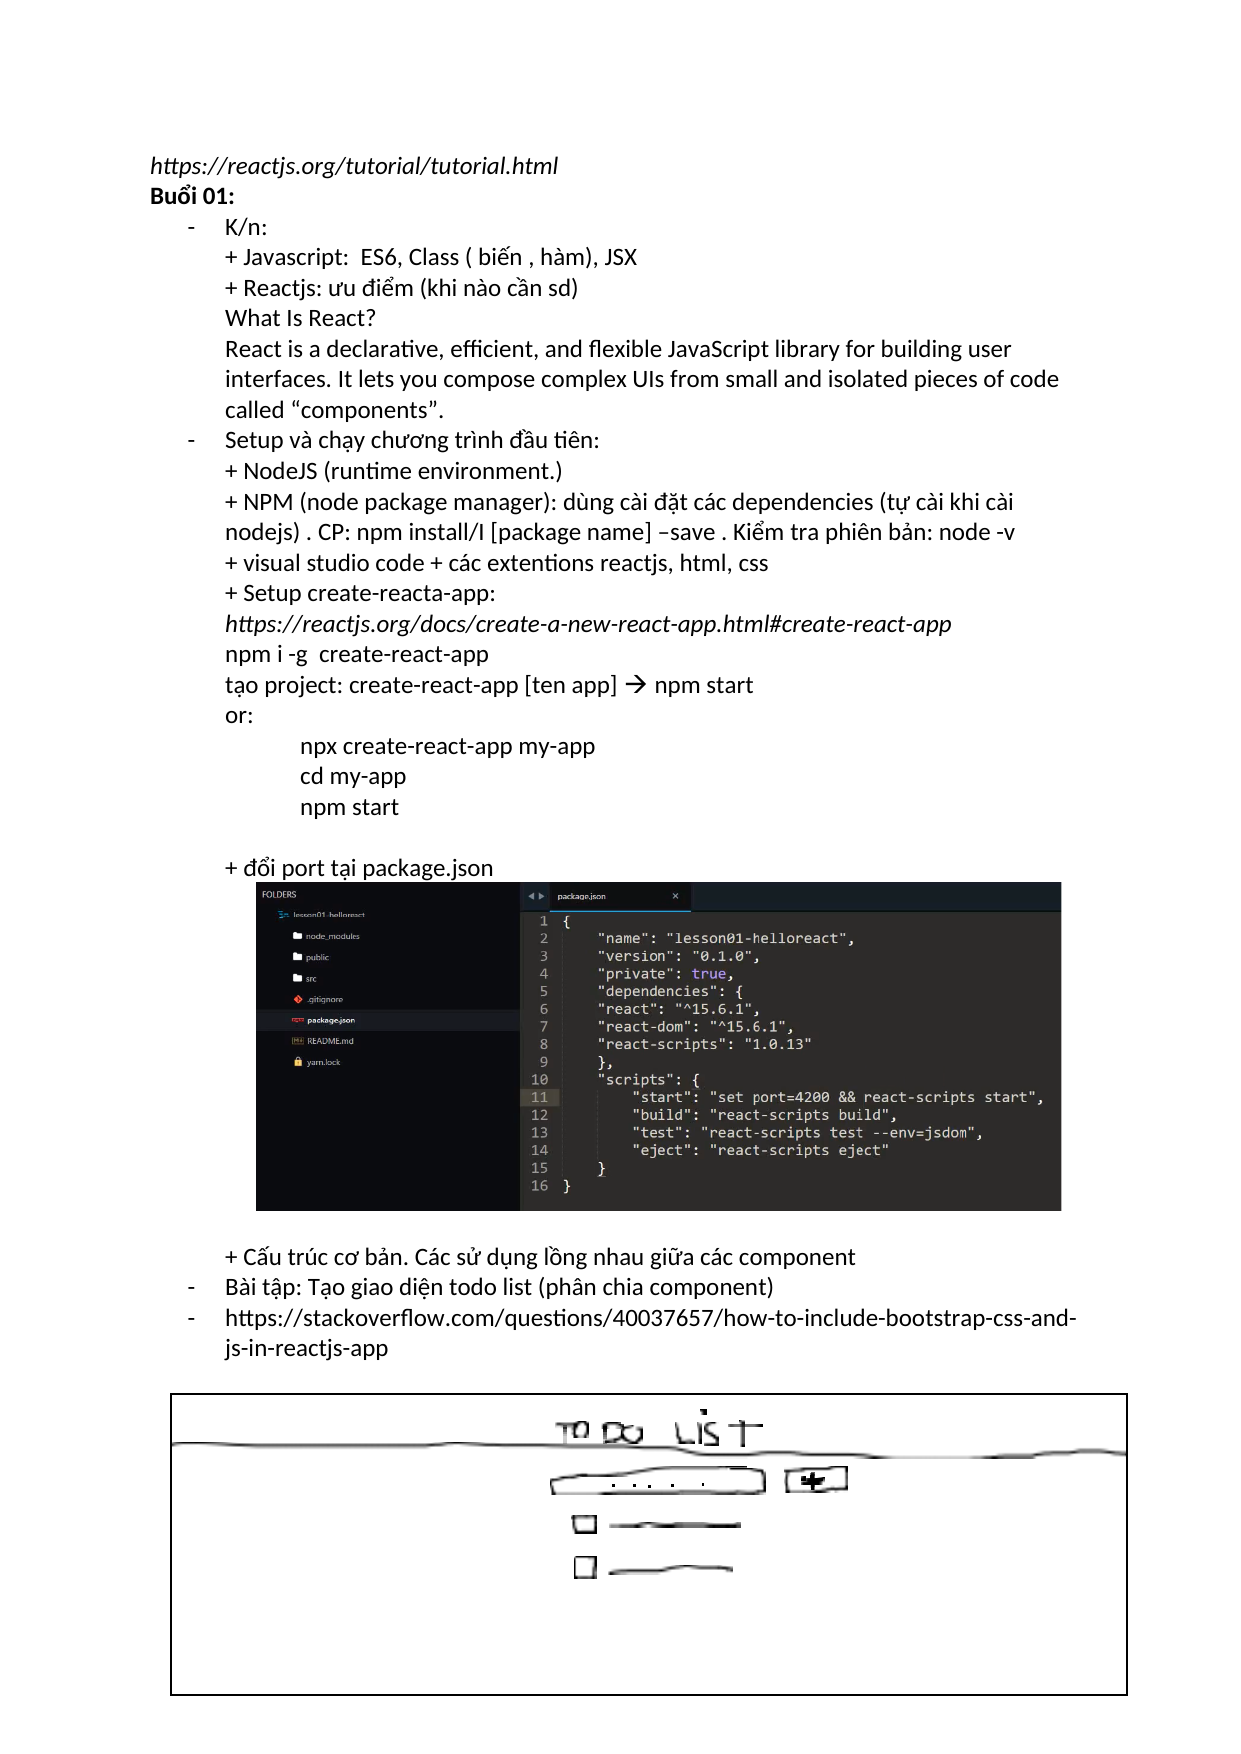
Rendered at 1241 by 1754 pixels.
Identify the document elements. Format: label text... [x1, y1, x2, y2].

list React is a declarative, efficient, and flexible JavaScript library for building user interfaces. It lets you compose complex UIs from small and isolated pieces of code called “components”. [225, 333, 1090, 425]
list K/n: [187, 211, 1090, 242]
list + NodeJS (runtime environment.) [225, 455, 1090, 486]
list https://stackoverflow.com/questions/40037657/how-to-include-bootstrap-css-and-js-in-reactjs-app [187, 1302, 1090, 1363]
list cd my-app [300, 760, 1090, 791]
picture [170, 1420, 1128, 1459]
list + Reactjs: ưu điểm (khi nào cần sd) [225, 272, 1090, 303]
picture [700, 1409, 707, 1415]
list npm start [300, 791, 1090, 821]
list https://reactjs.org/docs/create-a-new-react-app.html#create-react-app [225, 608, 1090, 638]
picture [571, 1515, 597, 1534]
list npm i -g create-react-app [225, 638, 1090, 669]
picture [609, 1522, 741, 1528]
picture [574, 1556, 597, 1579]
picture [608, 1565, 733, 1575]
text Buổi 01: [150, 181, 1090, 211]
picture [550, 1466, 766, 1495]
list + Javascript: ES6, Class ( biến , hàm), JSX [225, 242, 1090, 272]
list + visual studio code + các extentions reactjs, html, css [225, 547, 1090, 577]
list Setup và chạy chương trình đầu tiên: [187, 425, 1090, 455]
picture [253, 882, 1062, 1211]
list + Cấu trúc cơ bản. Các sử dụng lồng nhau giữa các component [225, 1241, 1090, 1271]
list or: [225, 699, 1090, 730]
list What Is React? [225, 303, 1090, 333]
list Bài tập: Tạo giao diện todo list (phân chia component) [187, 1271, 1090, 1302]
picture [784, 1466, 848, 1493]
list tạo project: create-react-app [ten app] npm start [225, 669, 1090, 699]
list + Setup create-reacta-app: [225, 577, 1090, 608]
text https://reactjs.org/tutorial/tutorial.html [150, 150, 1090, 181]
list npx create-react-app my-app [300, 730, 1090, 760]
list + đổi port tại package.json [225, 852, 1090, 882]
list + NPM (node package manager): dùng cài đặt các dependencies (tự cài khi cài nodejs) . CP: npm install/I [package name] –save . Kiểm tra phiên bản: node -v [225, 486, 1090, 547]
